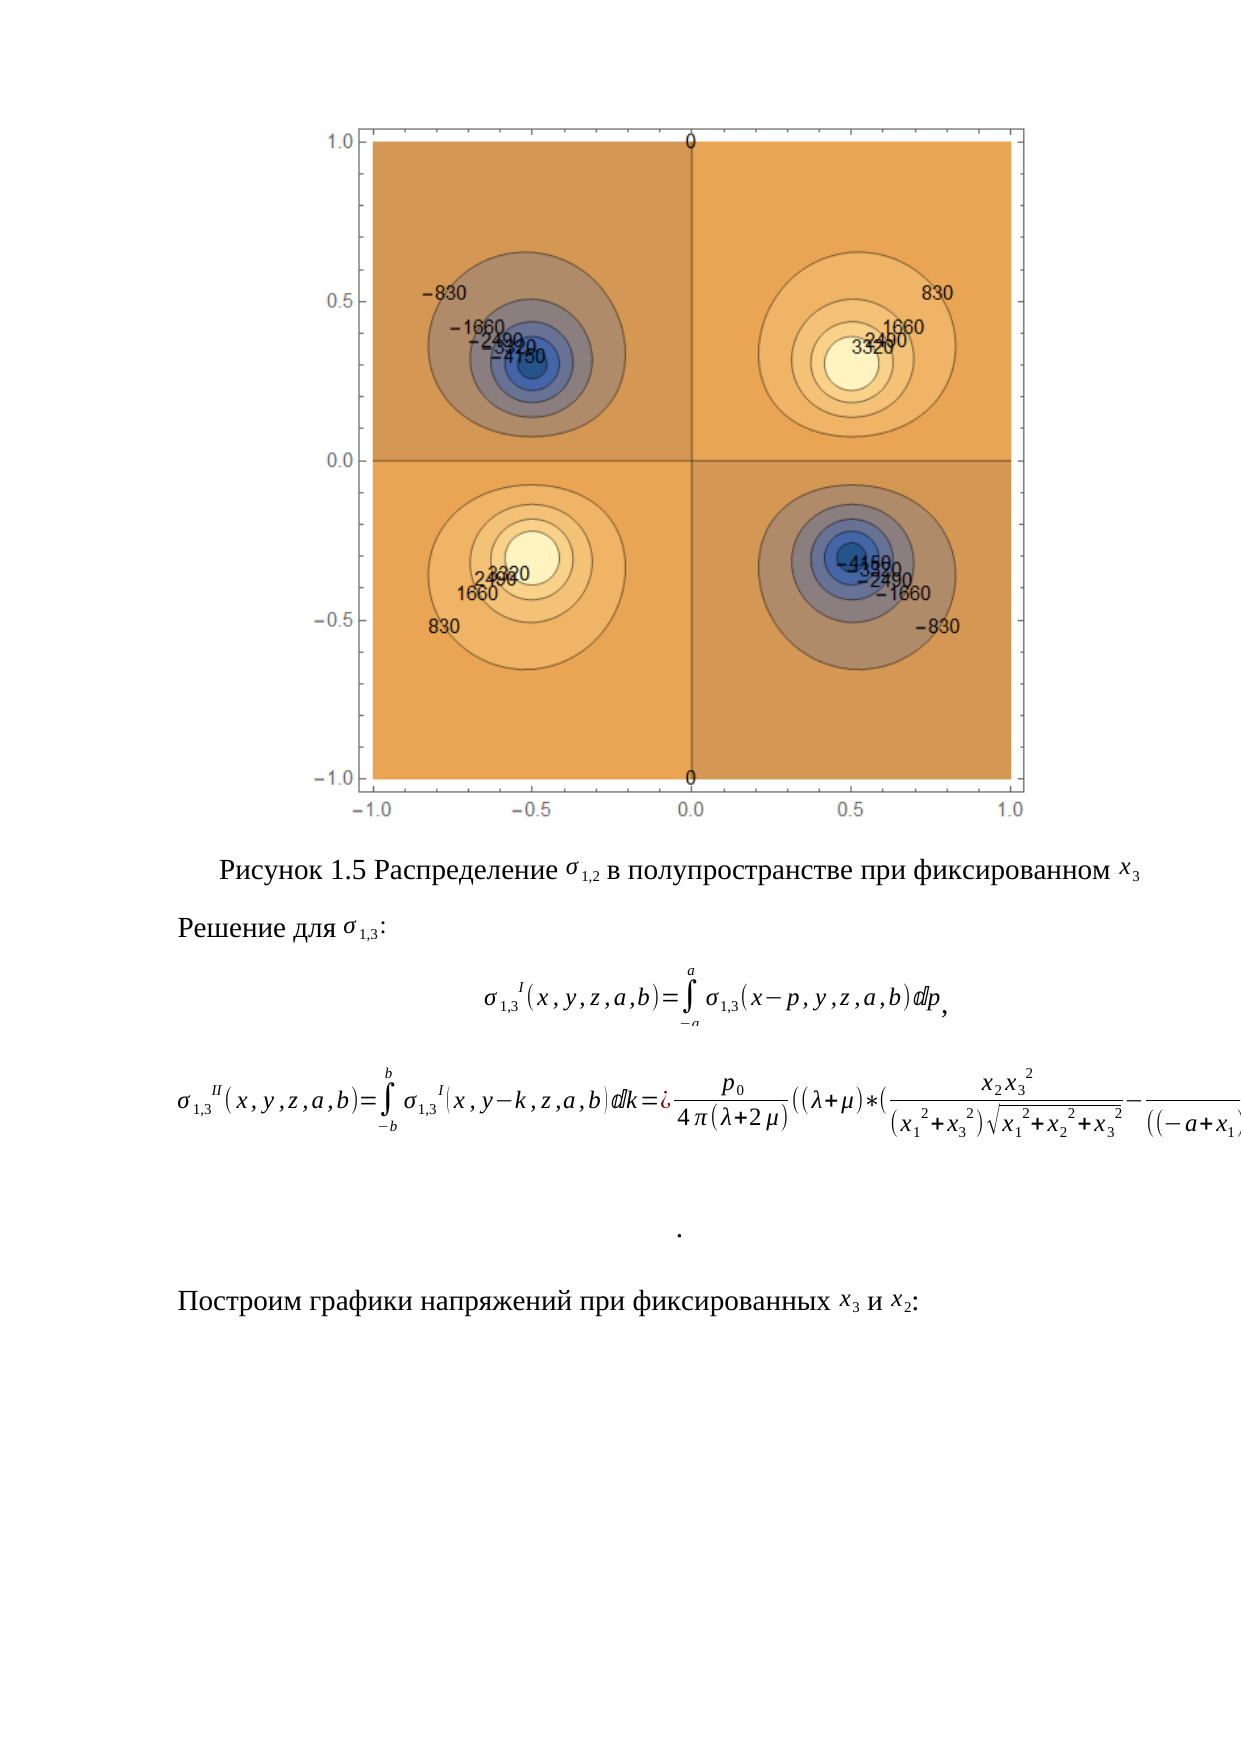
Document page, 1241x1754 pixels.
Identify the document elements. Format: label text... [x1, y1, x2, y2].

text Решение для [177, 910, 1181, 944]
picture [311, 118, 1047, 827]
text , [177, 969, 1181, 1025]
text Рисунок 1.5 Распределение в полупространстве при фиксированном [177, 852, 1181, 885]
text . [177, 1050, 1181, 1258]
text Построим графики напряжений при фиксированных и : [177, 1283, 1181, 1317]
